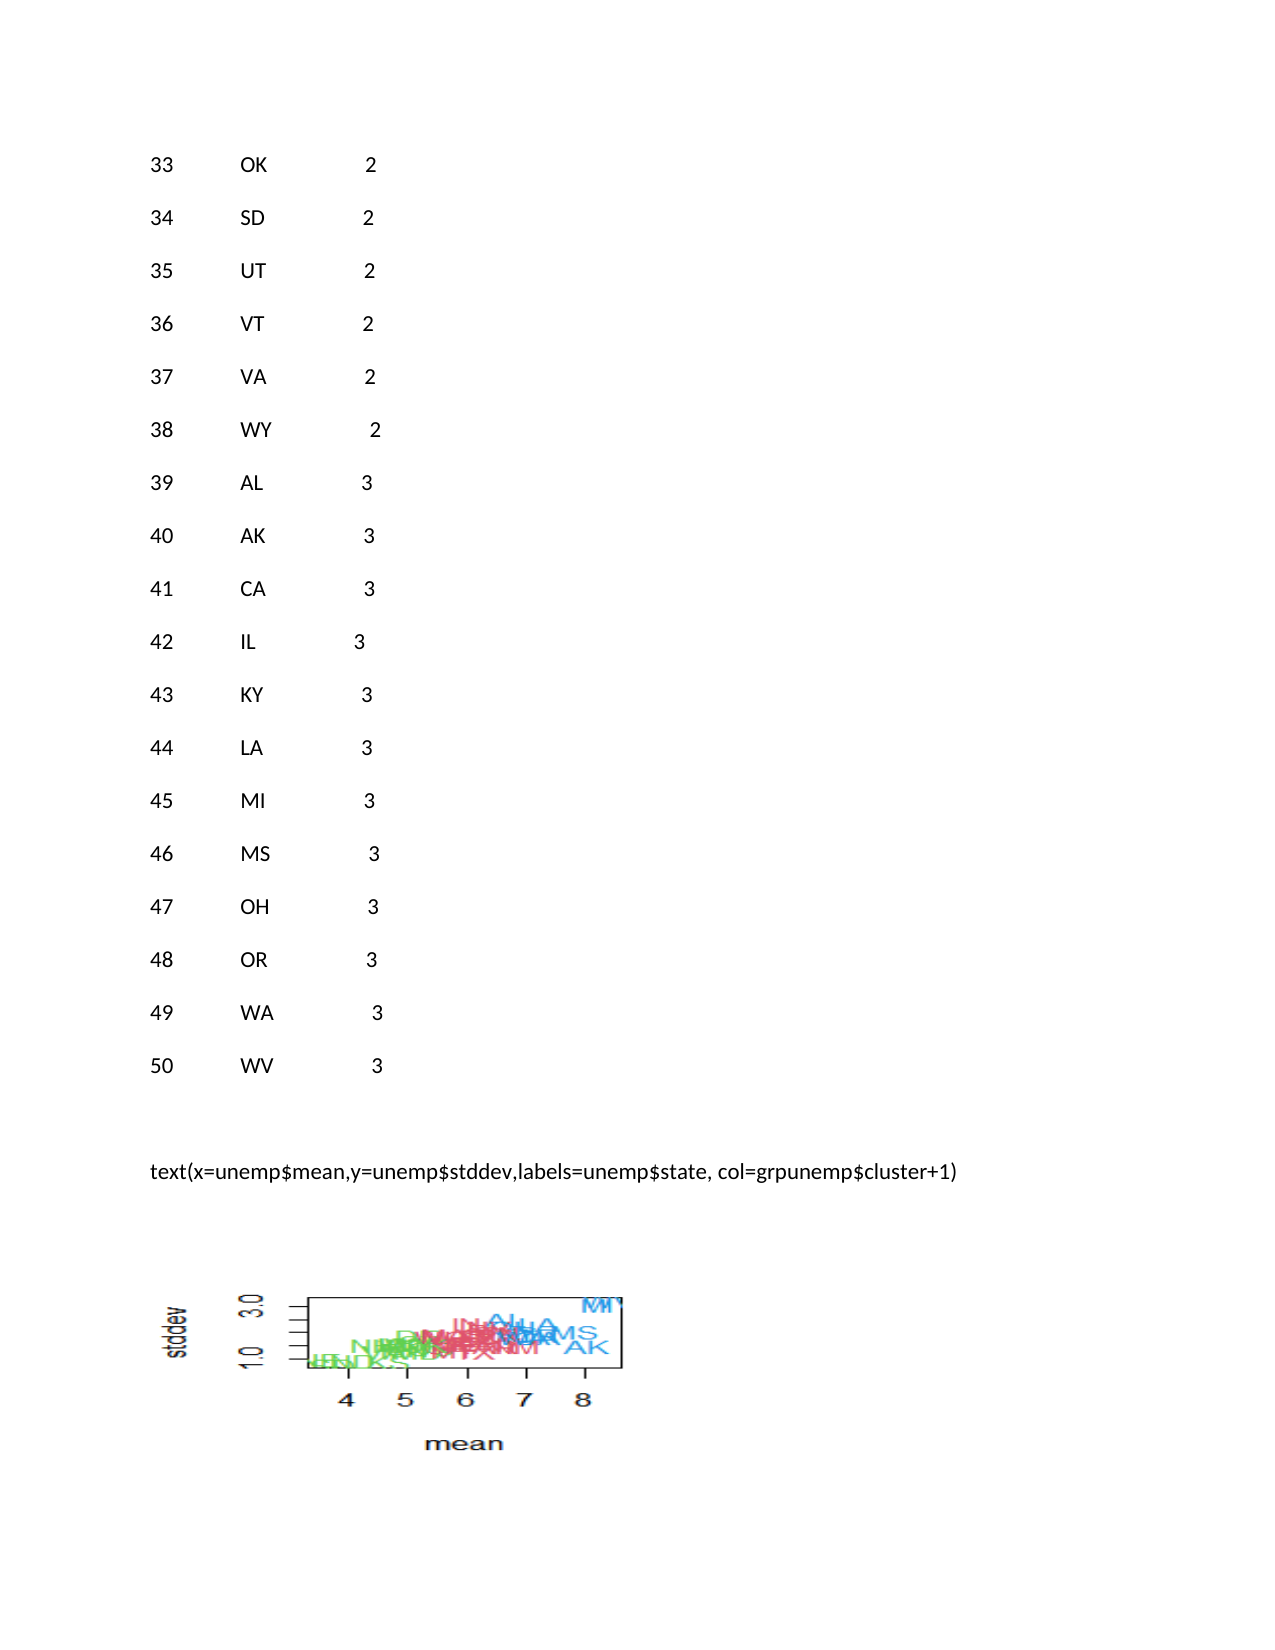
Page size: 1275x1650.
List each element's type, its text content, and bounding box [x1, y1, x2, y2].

text 50 WV 3 [150, 1051, 1125, 1079]
text 35 UT 2 [150, 256, 1125, 284]
text 47 OH 3 [150, 892, 1125, 920]
text 44 LA 3 [150, 733, 1125, 761]
text 37 VA 2 [150, 362, 1125, 390]
text 36 VT 2 [150, 309, 1125, 337]
text 34 SD 2 [150, 203, 1125, 231]
text 48 OR 3 [150, 945, 1125, 973]
text text(x=unemp$mean,y=unemp$stddev,labels=unemp$state, col=grpunemp$cluster+1) [150, 1157, 1125, 1185]
text 33 OK 2 [150, 150, 1125, 178]
text 43 KY 3 [150, 680, 1125, 708]
text 45 MI 3 [150, 786, 1125, 814]
text 41 CA 3 [150, 574, 1125, 602]
picture [150, 1210, 703, 1477]
text 38 WY 2 [150, 415, 1125, 443]
text 42 IL 3 [150, 627, 1125, 655]
text 40 AK 3 [150, 521, 1125, 549]
text 49 WA 3 [150, 998, 1125, 1026]
text 46 MS 3 [150, 839, 1125, 867]
text 39 AL 3 [150, 468, 1125, 496]
